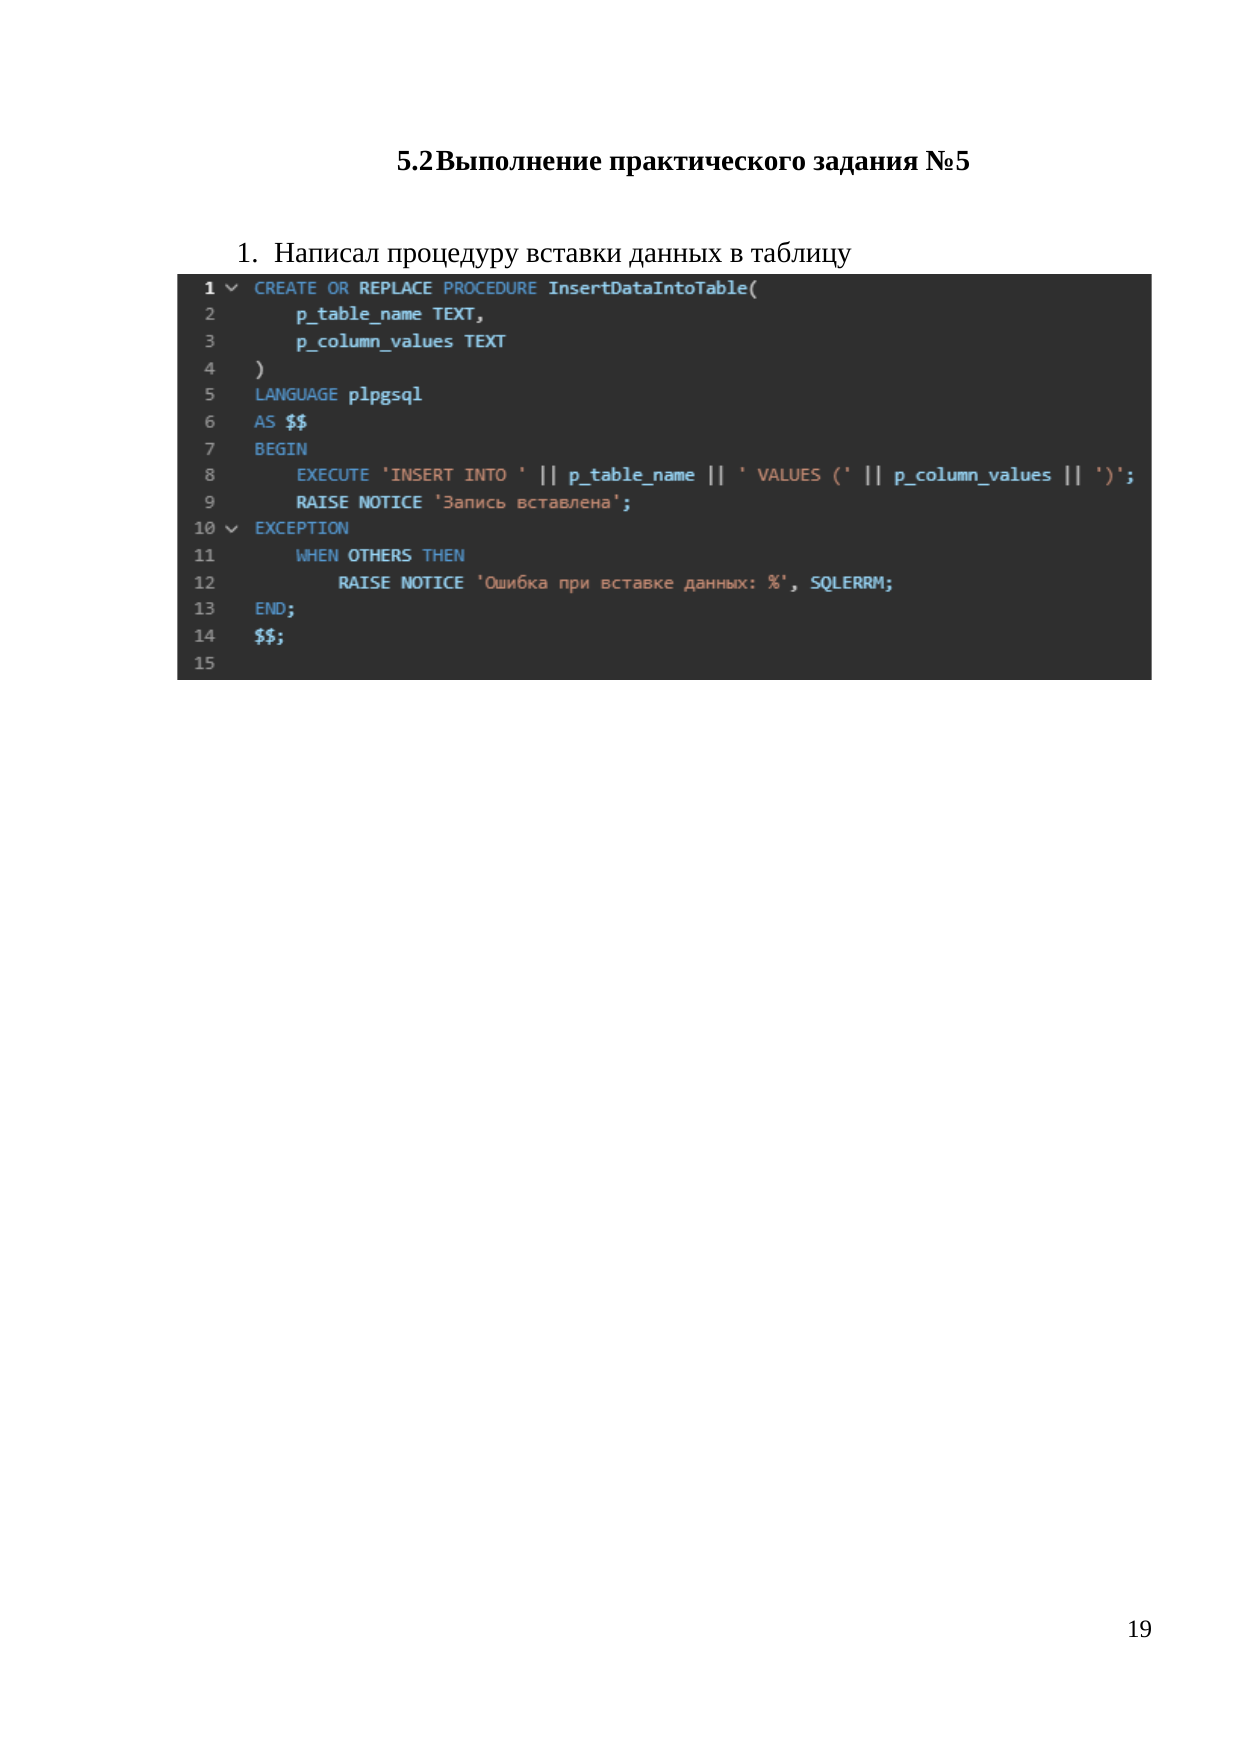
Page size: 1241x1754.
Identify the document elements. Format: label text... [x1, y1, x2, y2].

list Написал процедуру вставки данных в таблицу [236, 236, 1152, 269]
subtitle Выполнение практического задания №5 [215, 143, 1152, 177]
picture [177, 274, 1152, 680]
